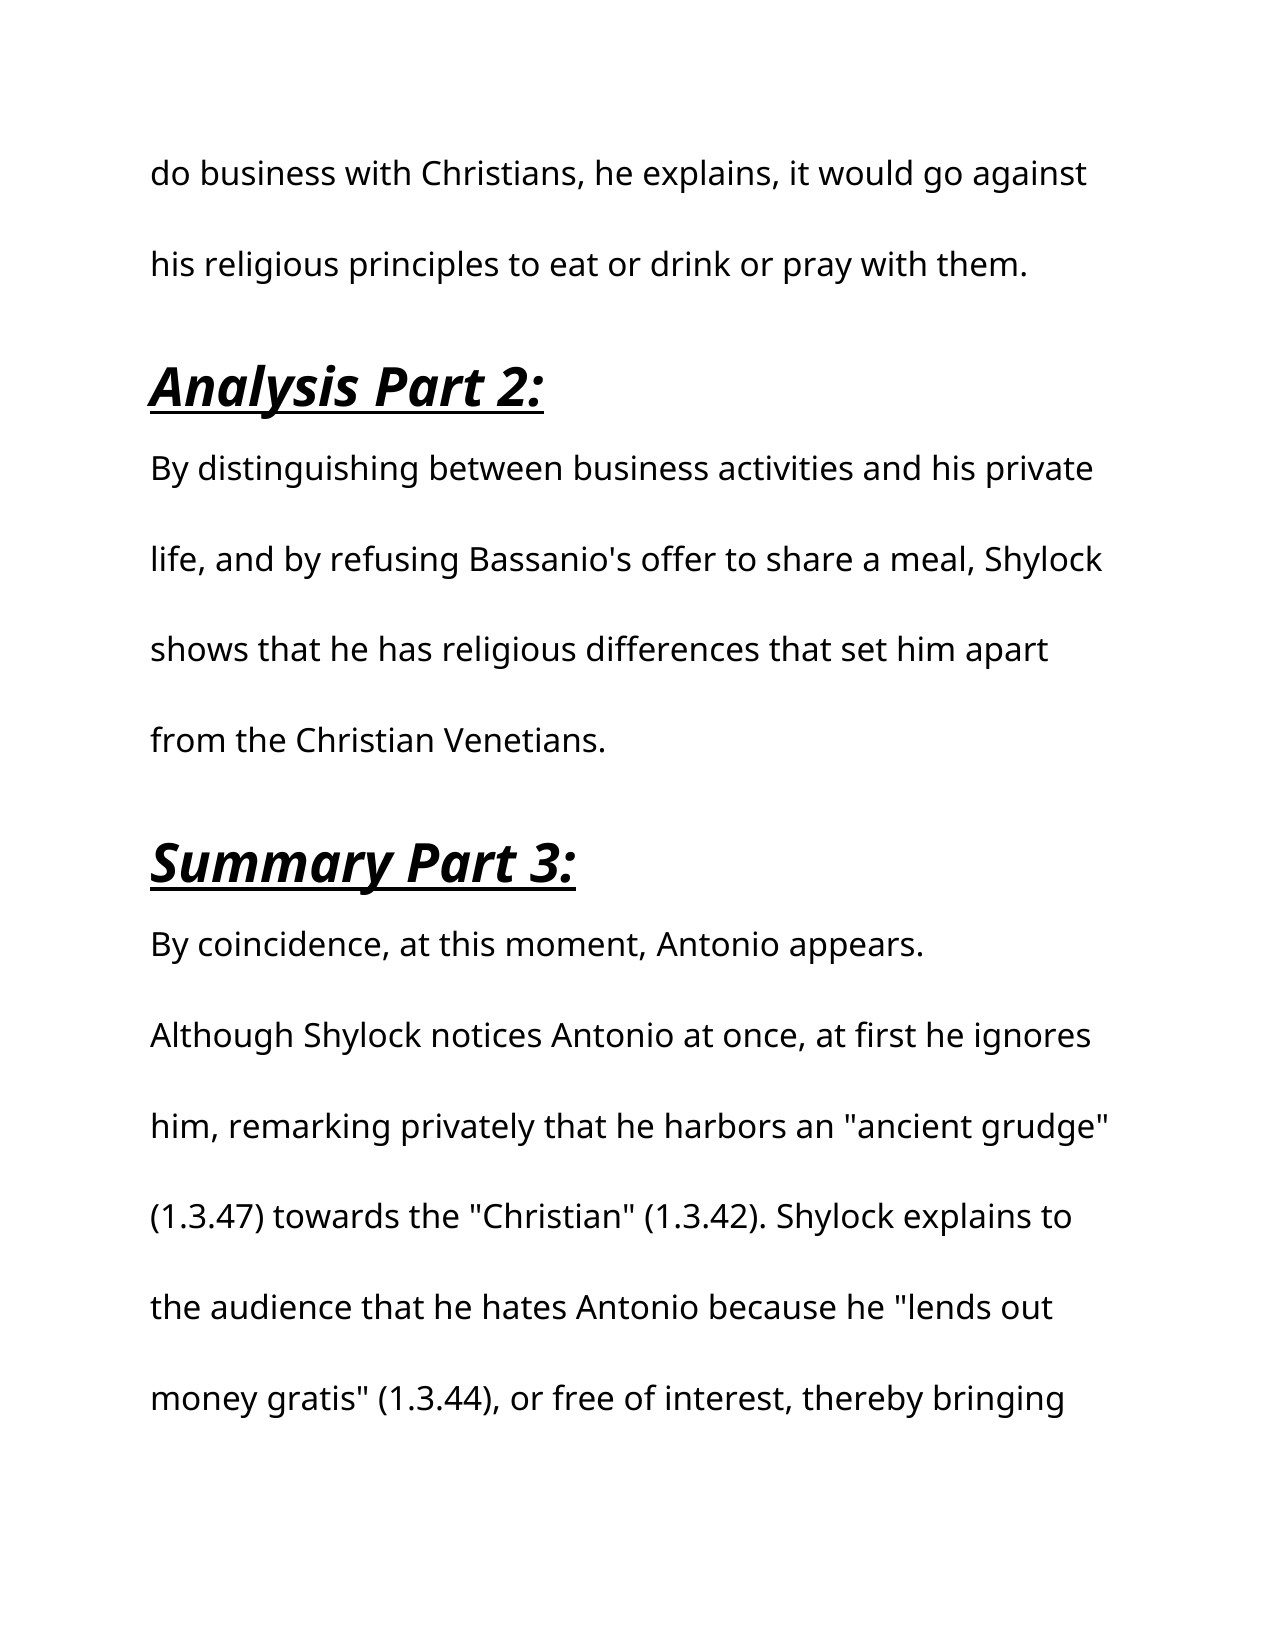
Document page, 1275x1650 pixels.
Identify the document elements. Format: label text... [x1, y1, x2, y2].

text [150, 921, 1125, 1420]
text By distinguishing between business activities and his private life, and by refusing Bassanio's offer to share a meal, Shylock shows that he has religious differences that set him apart from the Christian Venetians. [150, 444, 1125, 762]
text Summary Part 3: [150, 824, 1125, 898]
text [150, 150, 1125, 286]
text Analysis Part 2: [150, 348, 1125, 422]
